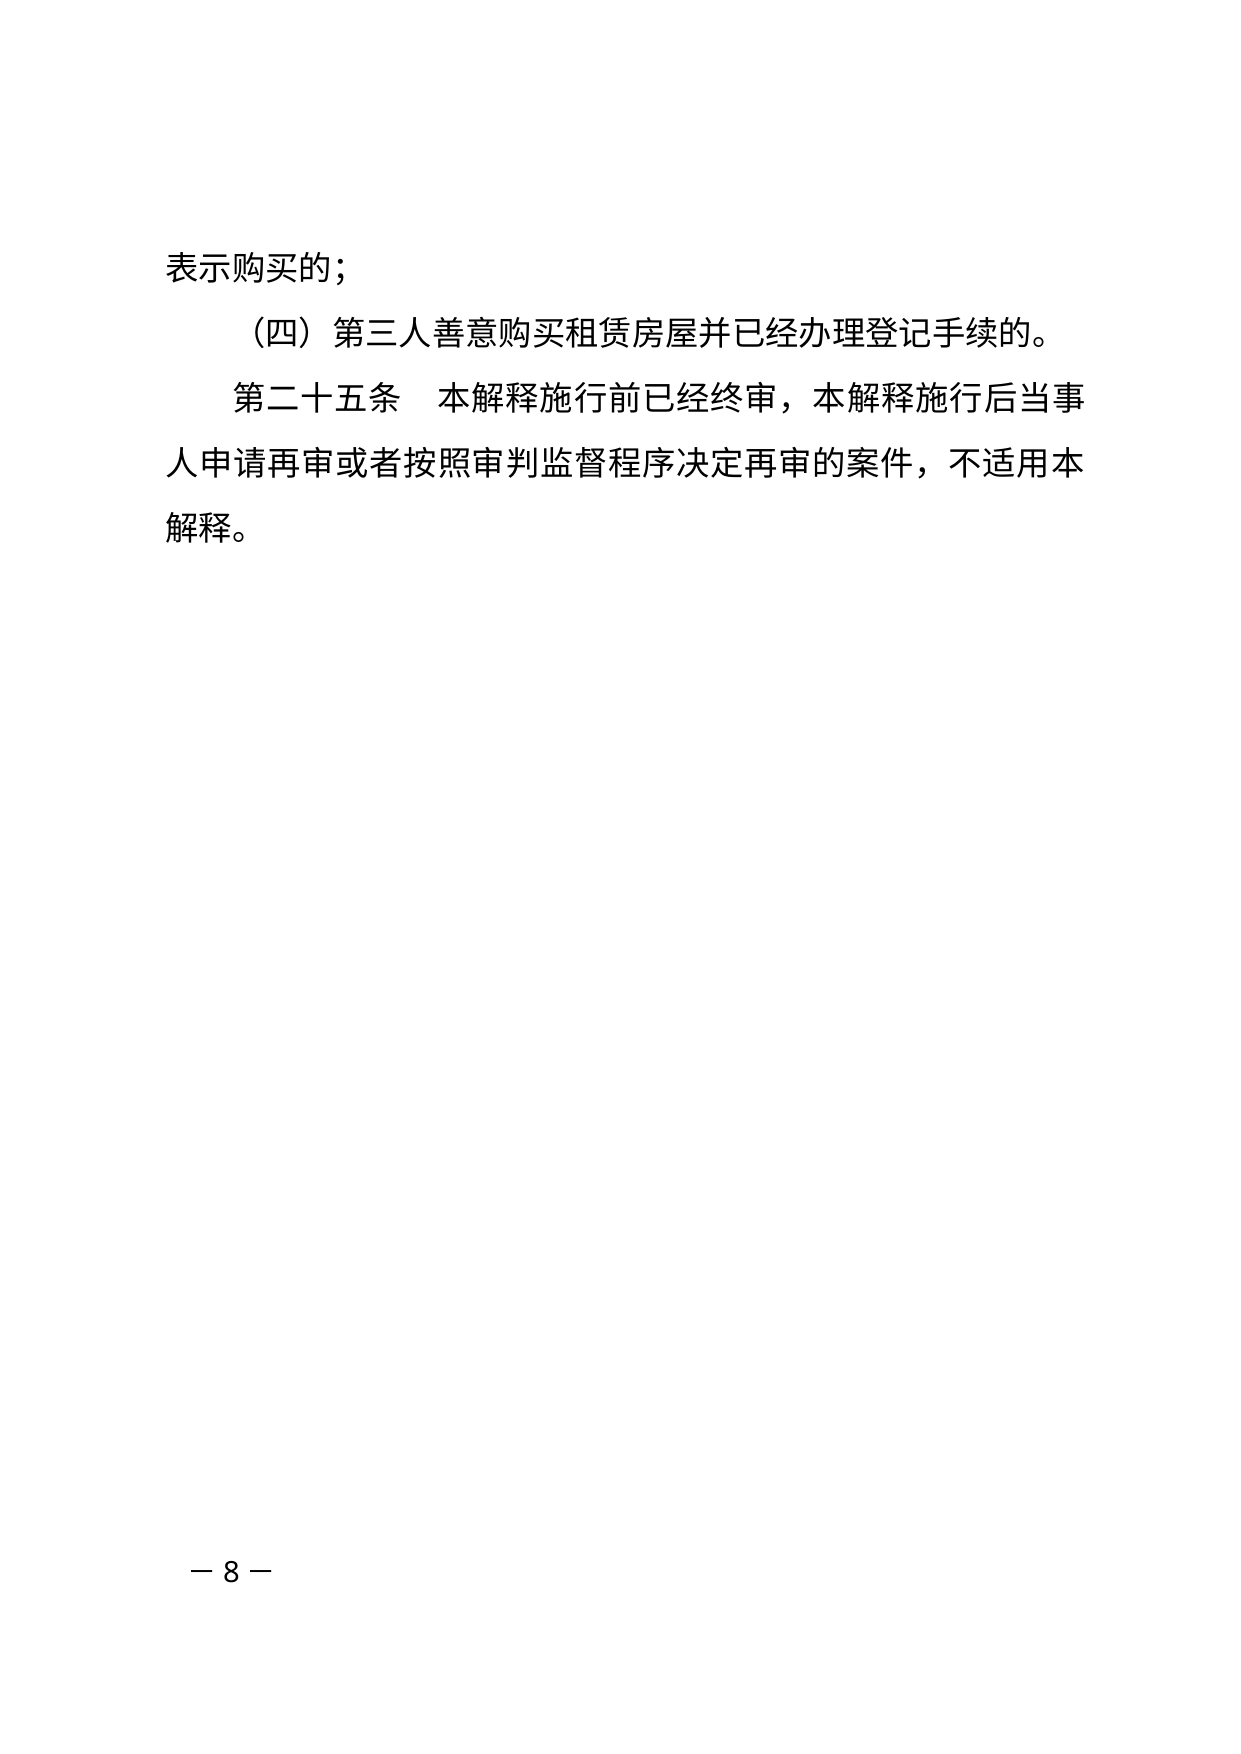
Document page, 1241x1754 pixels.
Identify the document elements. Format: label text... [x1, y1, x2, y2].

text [165, 233, 1087, 298]
text （四）第三人善意购买租赁房屋并已经办理登记手续的。 [165, 298, 1087, 363]
text 第二十五条 本解释施行前已经终审，本解释施行后当事人申请再审或者按照审判监督程序决定再审的案件，不适用本解释。 [165, 363, 1087, 558]
